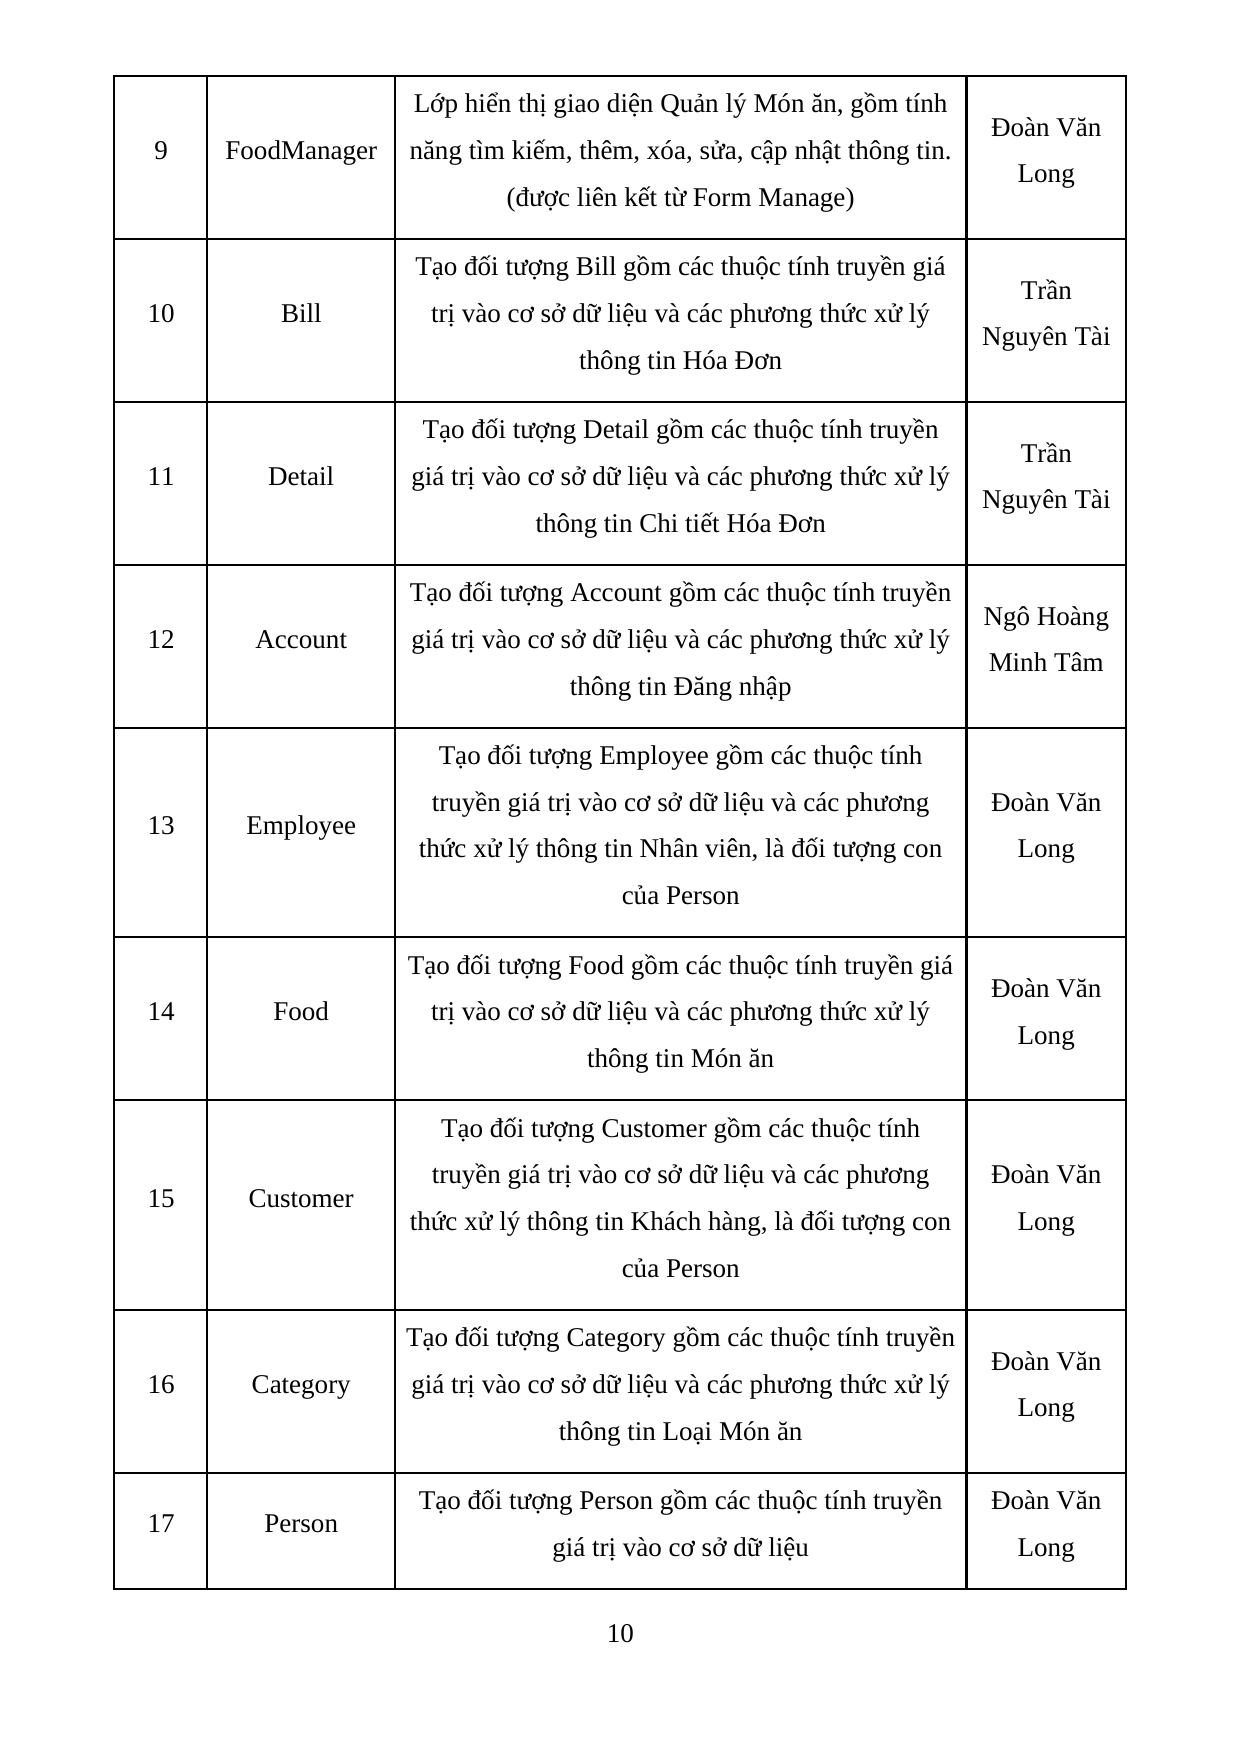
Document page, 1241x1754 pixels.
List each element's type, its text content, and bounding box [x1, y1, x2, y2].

table_cell Đoàn Văn Long [968, 1474, 1125, 1588]
table_cell Tạo đối tượng Detail gồm các thuộc tính truyền giá trị vào cơ sở dữ liệu và các phương thức xử lý thông tin Chi tiết Hóa Đơn [396, 403, 965, 564]
table_cell Tạo đối tượng Person gồm các thuộc tính truyền giá trị vào cơ sở dữ liệu [396, 1474, 965, 1588]
table_cell Account [208, 566, 394, 727]
table_cell Tạo đối tượng Bill gồm các thuộc tính truyền giá trị vào cơ sở dữ liệu và các phương thức xử lý thông tin Hóa Đơn [396, 240, 965, 401]
table_cell Đoàn Văn Long [968, 1311, 1125, 1472]
table_cell 14 [115, 938, 206, 1099]
table_cell Tạo đối tượng Employee gồm các thuộc tính truyền giá trị vào cơ sở dữ liệu và các phương thức xử lý thông tin Nhân viên, là đối tượng con của Person [396, 729, 965, 936]
table_cell 10 [115, 240, 206, 401]
table_cell Tạo đối tượng Category gồm các thuộc tính truyền giá trị vào cơ sở dữ liệu và các phương thức xử lý thông tin Loại Món ăn [396, 1311, 965, 1472]
table_cell Food [208, 938, 394, 1099]
table_cell 17 [115, 1474, 206, 1588]
table_cell Ngô Hoàng Minh Tâm [968, 566, 1125, 727]
table_cell Trần Nguyên Tài [968, 403, 1125, 564]
table_cell FoodManager [208, 77, 394, 238]
table_cell Bill [208, 240, 394, 401]
table_cell 12 [115, 566, 206, 727]
table_cell 11 [115, 403, 206, 564]
table_cell Tạo đối tượng Food gồm các thuộc tính truyền giá trị vào cơ sở dữ liệu và các phương thức xử lý thông tin Món ăn [396, 938, 965, 1099]
table_cell Trần Nguyên Tài [968, 240, 1125, 401]
table_cell 13 [115, 729, 206, 936]
table_cell Đoàn Văn Long [968, 729, 1125, 936]
table_cell Tạo đối tượng Customer gồm các thuộc tính truyền giá trị vào cơ sở dữ liệu và các phương thức xử lý thông tin Khách hàng, là đối tượng con của Person [396, 1101, 965, 1309]
table_cell Employee [208, 729, 394, 936]
table_cell Đoàn Văn Long [968, 938, 1125, 1099]
table_cell Customer [208, 1101, 394, 1309]
table_cell Person [208, 1474, 394, 1588]
table_cell Detail [208, 403, 394, 564]
table_cell Category [208, 1311, 394, 1472]
table_cell 9 [115, 77, 206, 238]
table_cell 16 [115, 1311, 206, 1472]
table_cell Tạo đối tượng Account gồm các thuộc tính truyền giá trị vào cơ sở dữ liệu và các phương thức xử lý thông tin Đăng nhập [396, 566, 965, 727]
table_cell Đoàn Văn Long [968, 1101, 1125, 1309]
table_cell Đoàn Văn Long [968, 77, 1125, 238]
table_cell 15 [115, 1101, 206, 1309]
table_cell Lớp hiển thị giao diện Quản lý Món ăn, gồm tính năng tìm kiếm, thêm, xóa, sửa, cập nhật thông tin. (được liên kết từ Form Manage) [396, 77, 965, 238]
